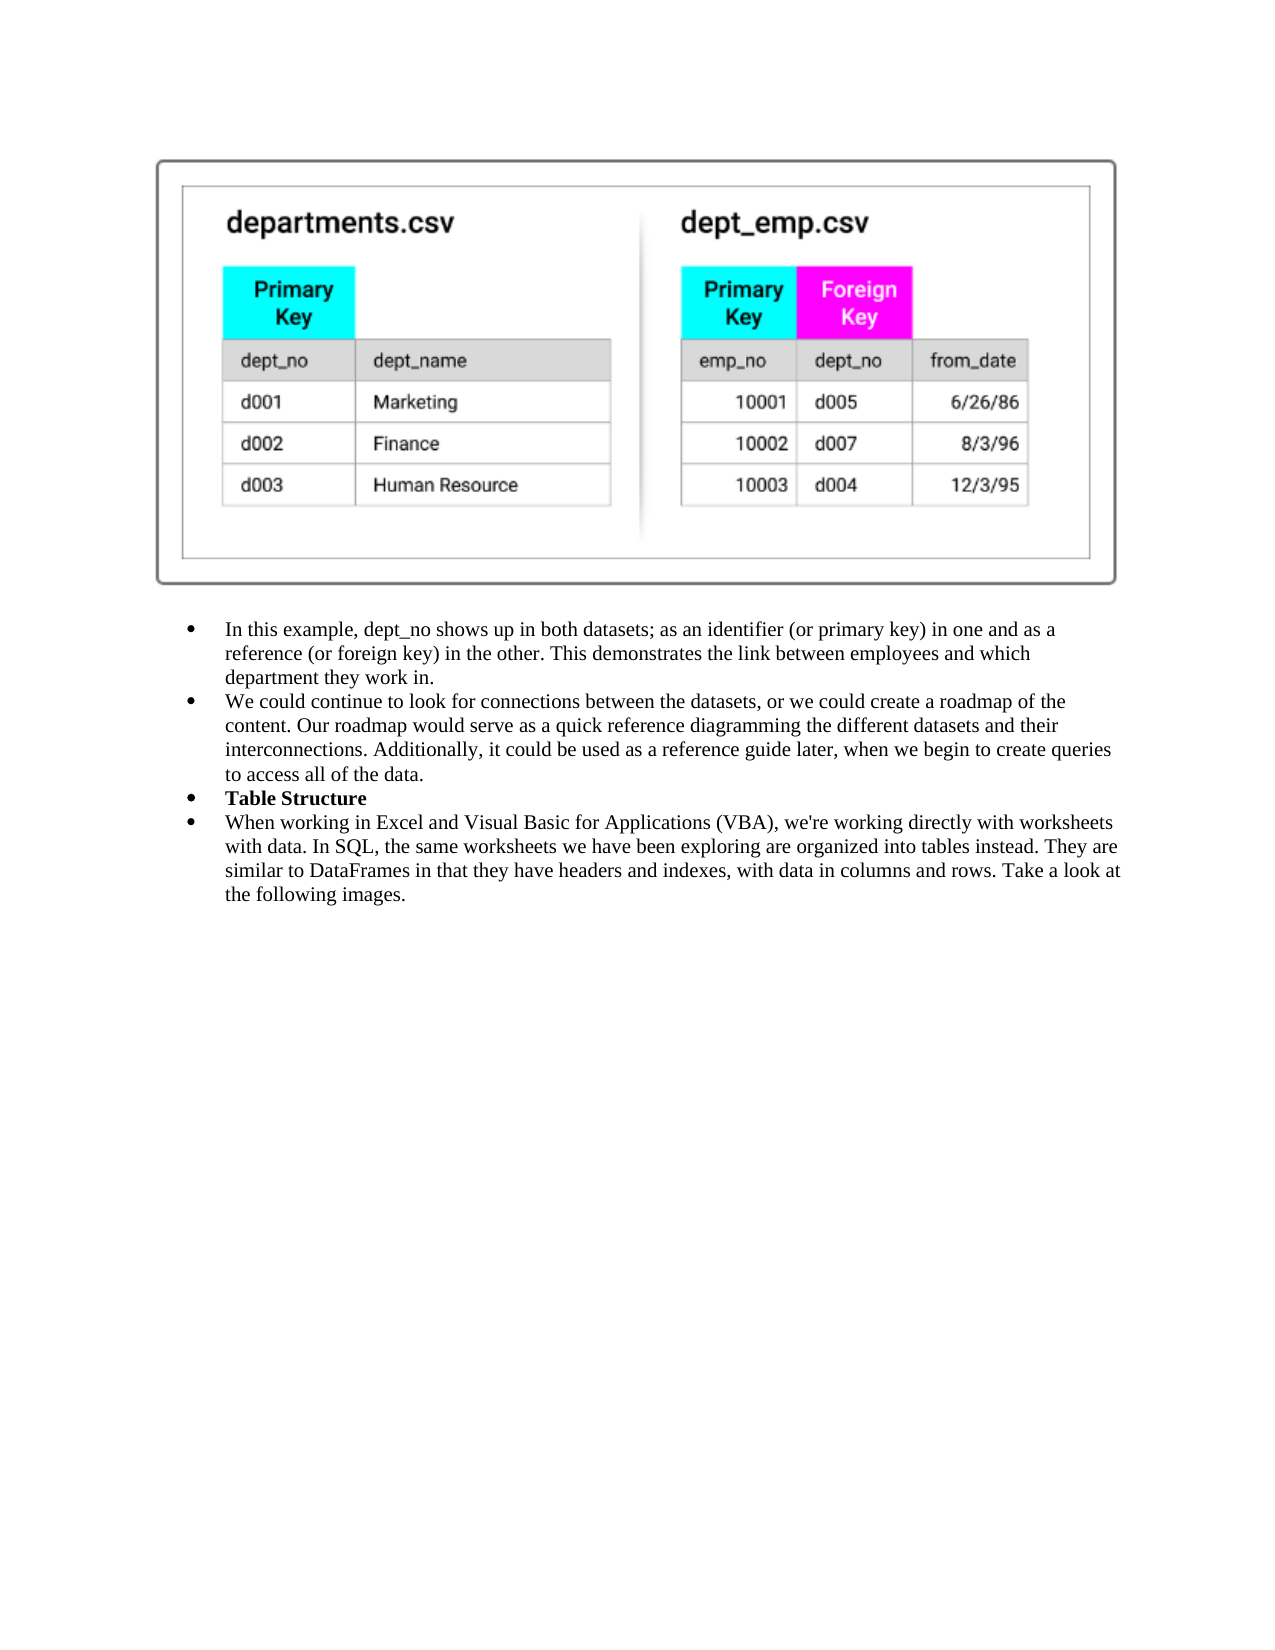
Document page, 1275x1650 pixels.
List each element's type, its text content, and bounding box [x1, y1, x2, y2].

list We could continue to look for connections between the datasets, or we could create a roadmap of the content. Our roadmap would serve as a quick reference diagramming the different datasets and their interconnections. Additionally, it could be used as a reference guide later, when we begin to create queries to access all of the data. [187, 689, 1125, 786]
list In this example, dept_no shows up in both datasets; as an identifier (or primary key) in one and as a reference (or foreign key) in the other. This demonstrates the link between employees and which department they work in. [187, 617, 1125, 689]
picture [150, 150, 1125, 593]
list When working in Excel and Visual Basic for Applications (VBA), we're working directly with worksheets with data. In SQL, the same worksheets we have been exploring are organized into tables instead. They are similar to DataFrames in that they have headers and indexes, with data in columns and rows. Take a look at the following images. [187, 809, 1125, 906]
list Table Structure [187, 786, 1125, 809]
